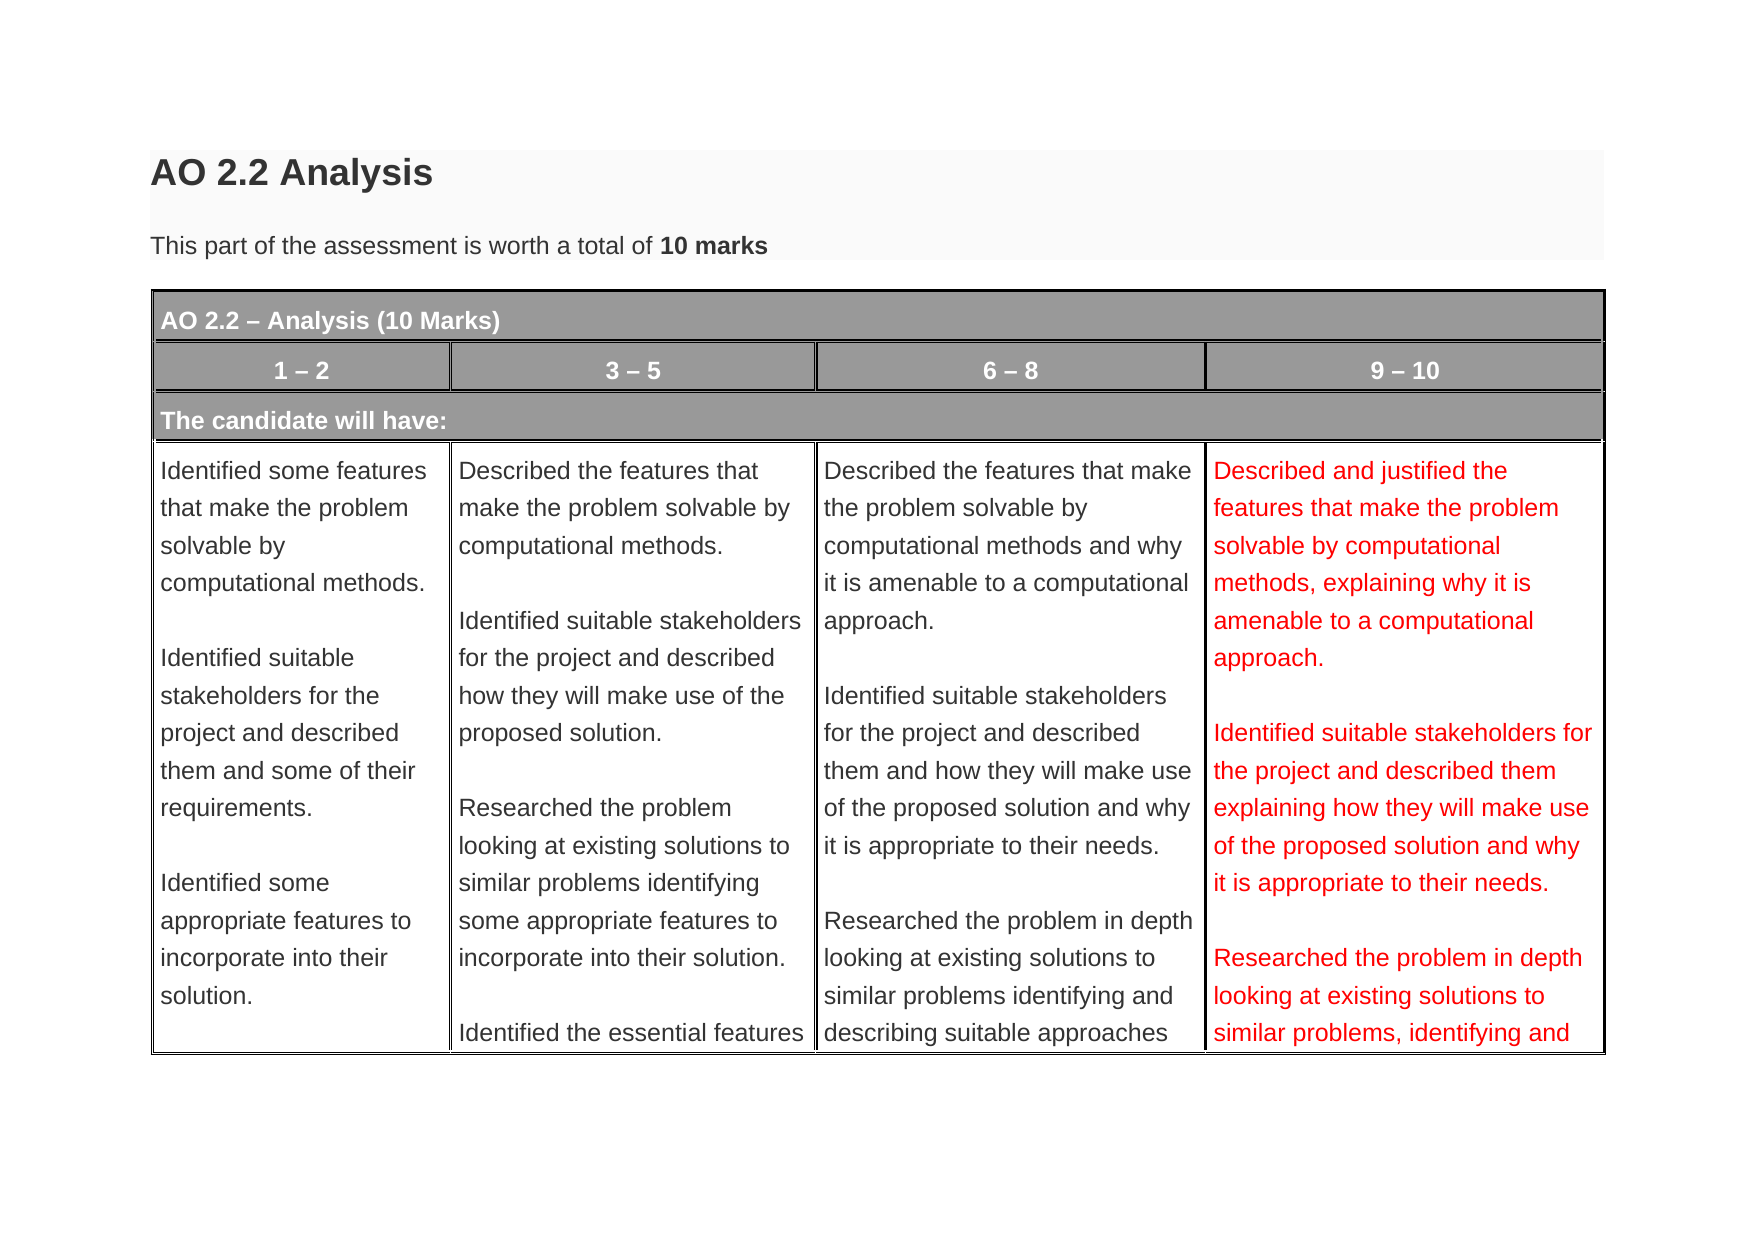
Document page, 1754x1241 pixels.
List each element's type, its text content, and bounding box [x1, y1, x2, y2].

text This part of the assessment is worth a total of 10 marks [150, 222, 1604, 260]
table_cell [154, 439, 451, 1052]
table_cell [816, 443, 1205, 1052]
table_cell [1205, 439, 1604, 1052]
table_cell 6 – 8 [818, 343, 1204, 389]
text AO 2.2 Analysis [150, 150, 1604, 193]
table_cell 1 – 2 [154, 339, 449, 389]
table_cell 3 – 5 [452, 343, 814, 389]
table_cell The candidate will have: [154, 389, 1604, 439]
table_header AO 2.2 – Analysis (10 Marks) [154, 292, 1603, 339]
table_cell 9 – 10 [1207, 339, 1604, 389]
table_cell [451, 441, 816, 1052]
